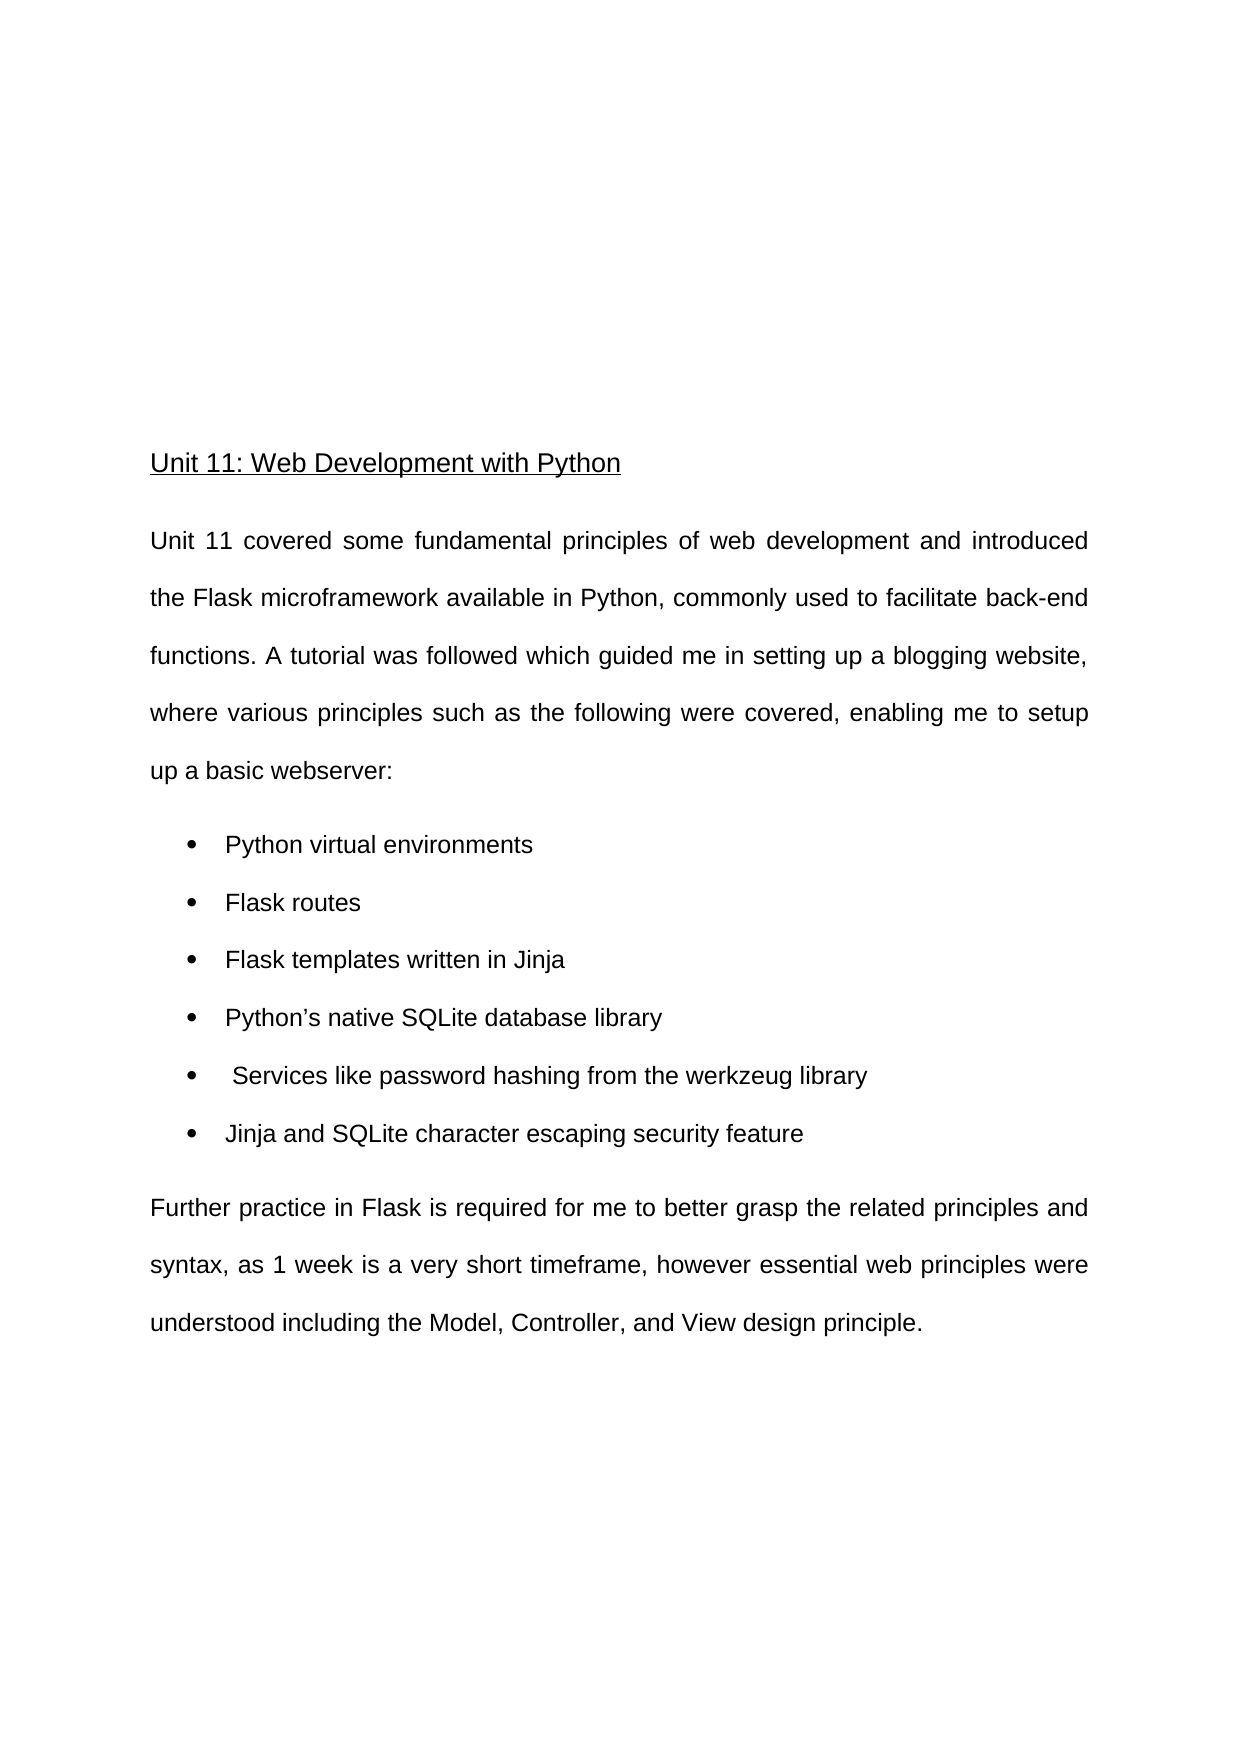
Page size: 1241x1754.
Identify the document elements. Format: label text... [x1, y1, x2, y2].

text Further practice in Flask is required for me to better grasp the related principles and syntax, as 1 week is a very short timeframe, however essential web principles were understood including the Model, Controller, and View design principle. [150, 1193, 1090, 1337]
list Python virtual environments [187, 830, 1090, 859]
text Unit 11 covered some fundamental principles of web development and introduced the Flask microframework available in Python, commonly used to facilitate back-end functions. A tutorial was followed which guided me in setting up a blogging website, where various principles such as the following were covered, enabling me to setup up a basic webserver: [150, 526, 1090, 784]
text Unit 11: Web Development with Python [150, 447, 1090, 478]
list Flask routes [187, 888, 1090, 917]
list Services like password hashing from the werkzeug library [187, 1061, 1090, 1090]
list Flask templates written in Jinja [187, 945, 1090, 974]
list Python’s native SQLite database library [187, 1003, 1090, 1032]
list Jinja and SQLite character escaping security feature [187, 1118, 1090, 1147]
